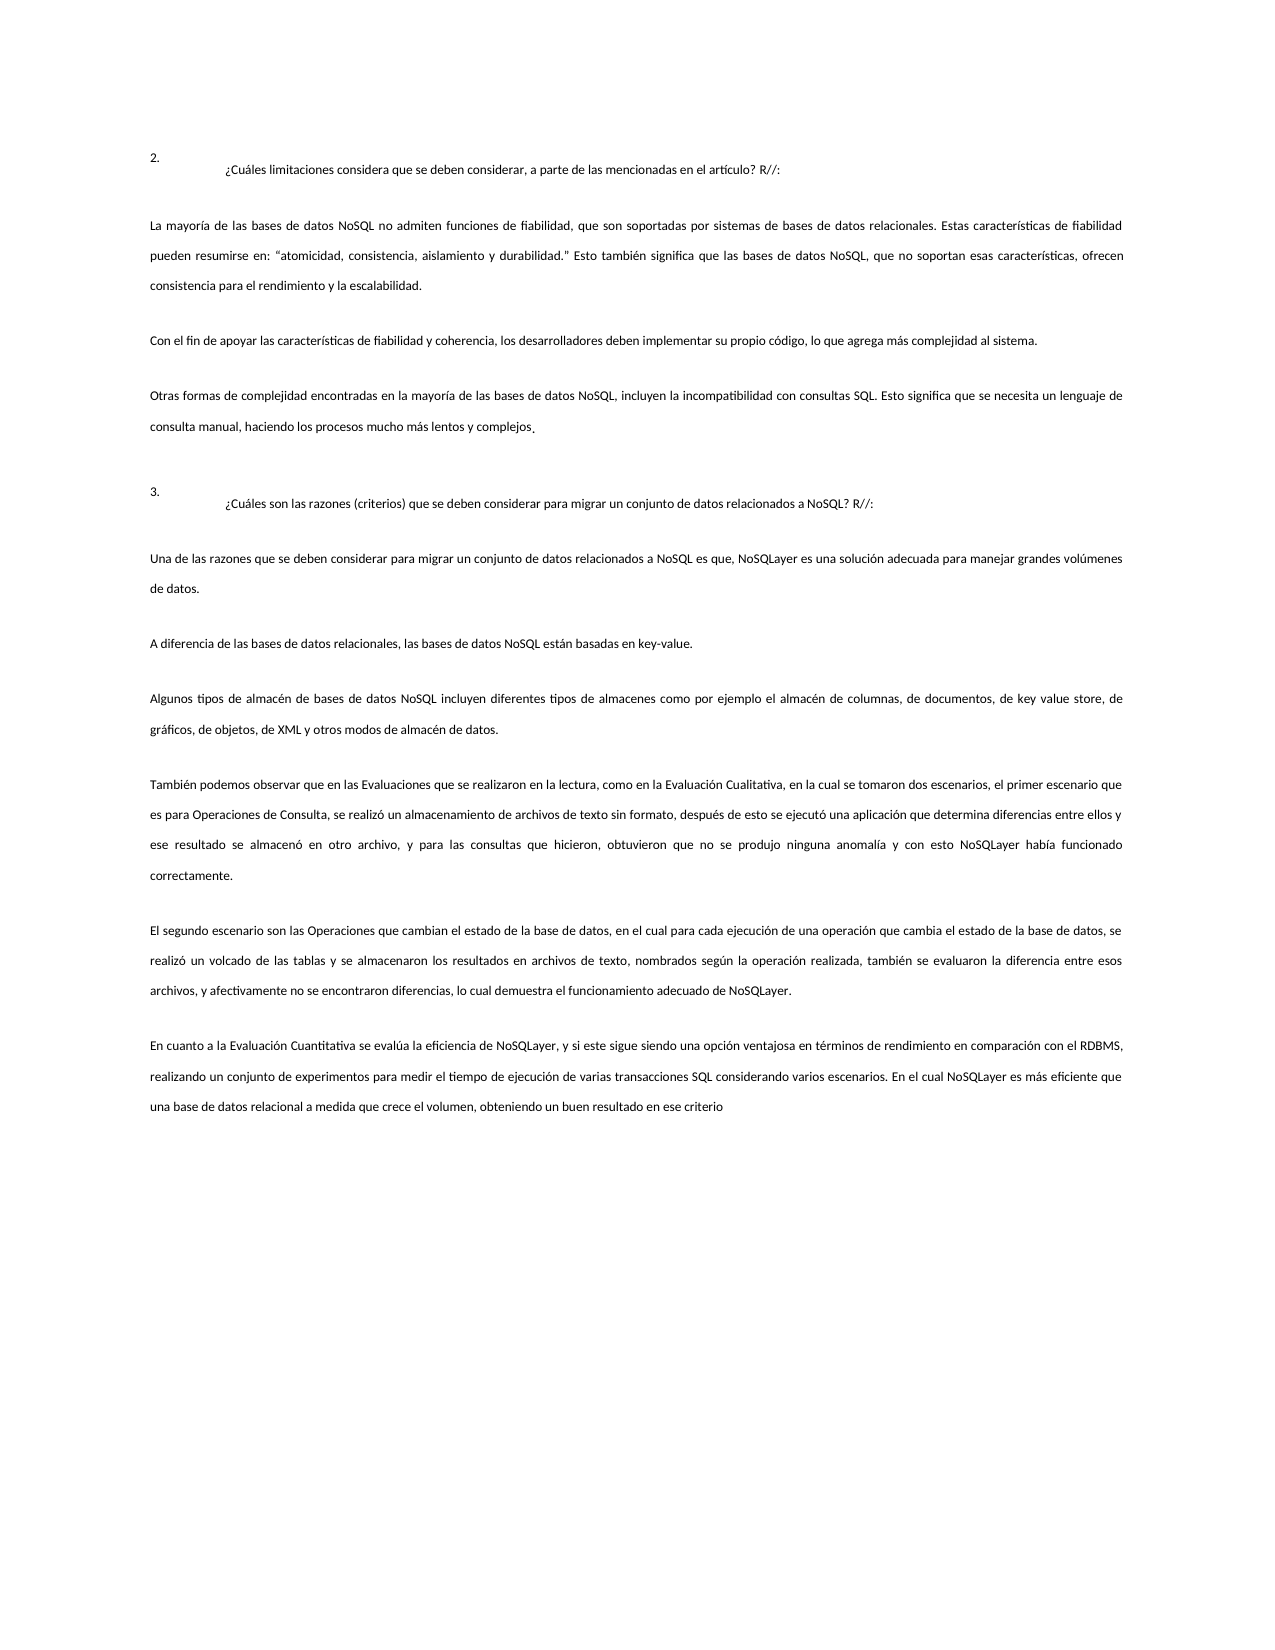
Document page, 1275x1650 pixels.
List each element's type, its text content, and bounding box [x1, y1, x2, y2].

text La mayoría de las bases de datos NoSQL no admiten funciones de fiabilidad, que son soportadas por sistemas de bases de datos relacionales. Estas características de fiabilidad pueden resumirse en: “atomicidad, consistencia, aislamiento y durabilidad.” Esto también significa que las bases de datos NoSQL, que no soportan esas características, ofrecen consistencia para el rendimiento y la escalabilidad. [150, 205, 1125, 294]
text A diferencia de las bases de datos relacionales, las bases de datos NoSQL están basadas en key-value. [150, 624, 1125, 652]
text En cuanto a la Evaluación Cuantitativa se evalúa la eficiencia de NoSQLayer, y si este sigue siendo una opción ventajosa en términos de rendimiento en comparación con el RDBMS, realizando un conjunto de experimentos para medir el tiempo de ejecución de varias transacciones SQL considerando varios escenarios. En el cual NoSQLayer es más eficiente que una base de datos relacional a medida que crece el volumen, obteniendo un buen resultado en ese criterio [150, 1026, 1125, 1114]
text Otras formas de complejidad encontradas en la mayoría de las bases de datos NoSQL, incluyen la incompatibilidad con consultas SQL. Esto significa que se necesita un lenguaje de consulta manual, haciendo los procesos mucho más lentos y complejos. [150, 376, 1125, 437]
list ¿Cuáles limitaciones considera que se deben considerar, a parte de las mencionadas en el artículo? R//: [150, 150, 1125, 178]
text Con el fin de apoyar las características de fiabilidad y coherencia, los desarrolladores deben implementar su propio código, lo que agrega más complejidad al sistema. [150, 321, 1125, 349]
text Una de las razones que se deben considerar para migrar un conjunto de datos relacionados a NoSQL es que, NoSQLayer es una solución adecuada para manejar grandes volúmenes de datos. [150, 538, 1125, 597]
list ¿Cuáles son las razones (criterios) que se deben considerar para migrar un conjunto de datos relacionados a NoSQL? R//: [150, 483, 1125, 511]
text El segundo escenario son las Operaciones que cambian el estado de la base de datos, en el cual para cada ejecución de una operación que cambia el estado de la base de datos, se realizó un volcado de las tablas y se almacenaron los resultados en archivos de texto, nombrados según la operación realizada, también se evaluaron la diferencia entre esos archivos, y afectivamente no se encontraron diferencias, lo cual demuestra el funcionamiento adecuado de NoSQLayer. [150, 910, 1125, 999]
text Algunos tipos de almacén de bases de datos NoSQL incluyen diferentes tipos de almacenes como por ejemplo el almacén de columnas, de documentos, de key value store, de gráficos, de objetos, de XML y otros modos de almacén de datos. [150, 679, 1125, 737]
text También podemos observar que en las Evaluaciones que se realizaron en la lectura, como en la Evaluación Cualitativa, en la cual se tomaron dos escenarios, el primer escenario que es para Operaciones de Consulta, se realizó un almacenamiento de archivos de texto sin formato, después de esto se ejecutó una aplicación que determina diferencias entre ellos y ese resultado se almacenó en otro archivo, y para las consultas que hicieron, obtuvieron que no se produjo ninguna anomalía y con esto NoSQLayer había funcionado correctamente. [150, 764, 1125, 883]
